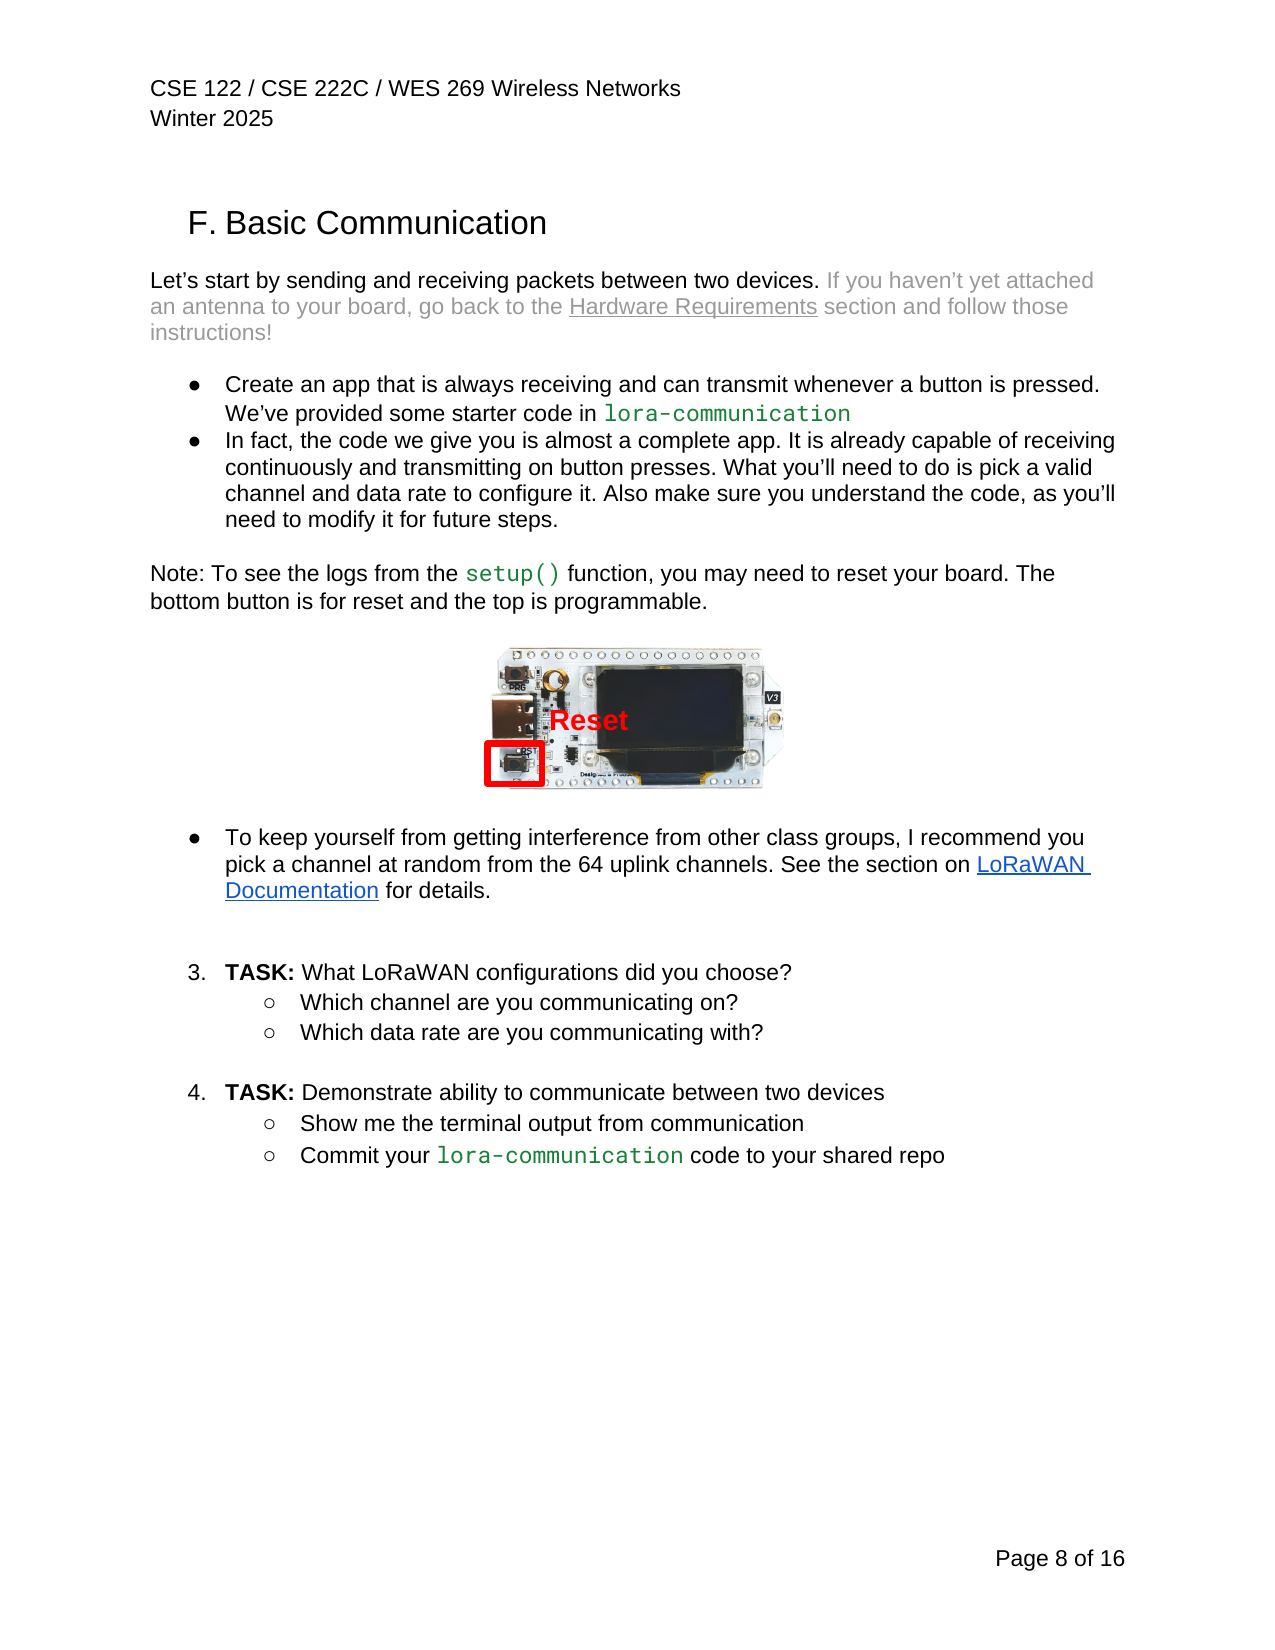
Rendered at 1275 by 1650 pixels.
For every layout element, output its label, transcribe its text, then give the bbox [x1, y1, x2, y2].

list To keep yourself from getting interference from other class groups, I recommend you pick a channel at random from the 64 uplink channels. See the section on LoRaWAN Documentation for details. [187, 824, 1125, 903]
list Create an app that is always receiving and can transmit whenever a button is pressed. We’ve provided some starter code in lora-communication [187, 371, 1125, 427]
subtitle Basic Communication [187, 203, 1125, 242]
picture [491, 747, 539, 781]
list In fact, the code we give you is almost a complete app. It is already capable of receiving continuously and transmitting on button presses. What you’ll need to do is pick a valid channel and data rate to configure it. Also make sure you understand the code, as you’ll need to modify it for future steps. [187, 427, 1125, 533]
picture [487, 639, 788, 800]
list Which data rate are you communicating with? [262, 1019, 1125, 1076]
list Commit your lora-communication code to your shared repo [262, 1140, 1125, 1170]
list TASK: What LoRaWAN configurations did you choose? [187, 958, 1125, 985]
text Note: To see the logs from the setup() function, you may need to reset your board. The bottom button is for reset and the top is programmable. [150, 558, 1125, 614]
list Show me the terminal output from communication [262, 1109, 1125, 1136]
list TASK: Demonstrate ability to communicate between two devices [187, 1079, 1125, 1106]
text Let’s start by sending and receiving packets between two devices. If you haven’t yet attached an antenna to your board, go back to the Hardware Requirements section and follow those instructions! [150, 267, 1125, 346]
list Which channel are you communicating on? [262, 989, 1125, 1015]
